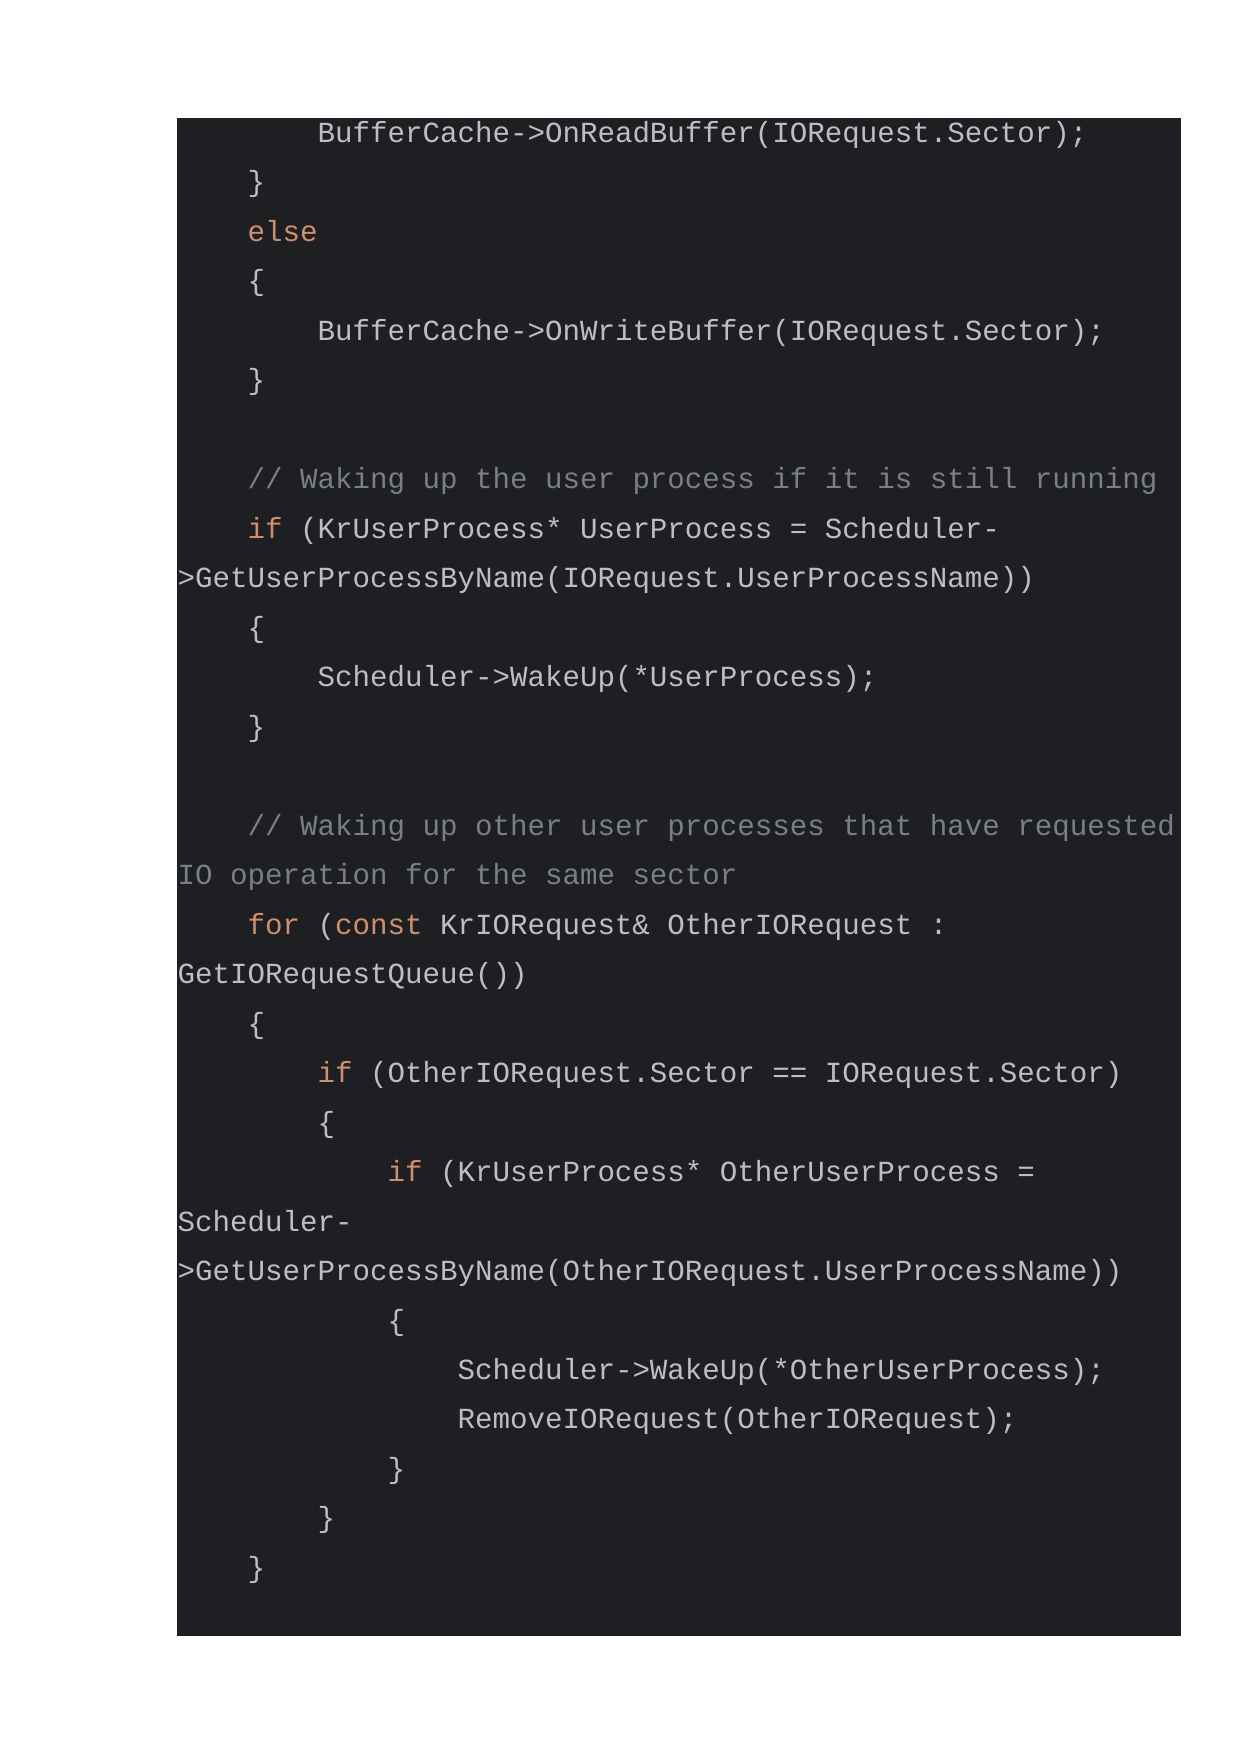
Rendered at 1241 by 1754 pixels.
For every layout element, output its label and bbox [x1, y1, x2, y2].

text [177, 118, 1181, 1636]
